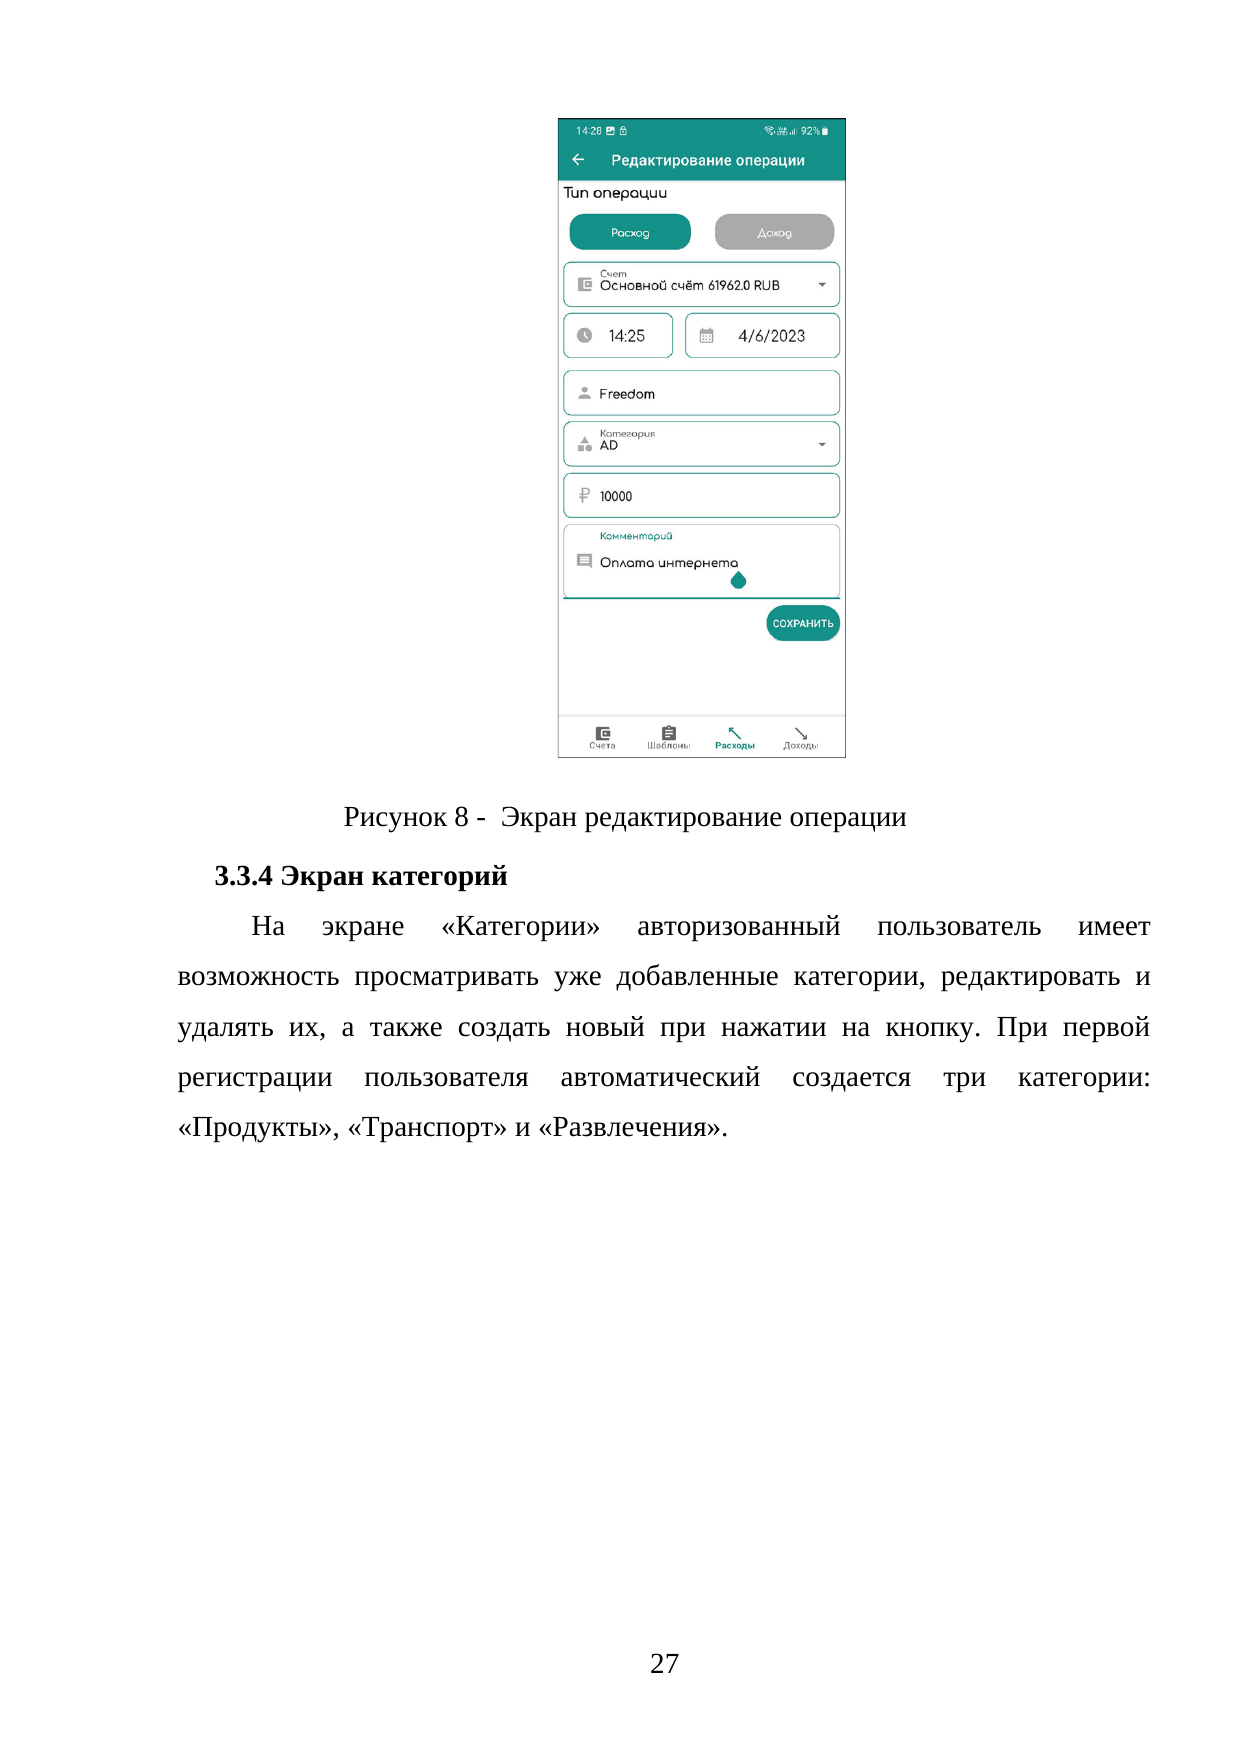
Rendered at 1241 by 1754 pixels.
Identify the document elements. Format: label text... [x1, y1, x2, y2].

text Экран редактирование операции [177, 799, 1152, 833]
text Экран категорий [214, 858, 1152, 892]
text На экране «Категории» авторизованный пользователь имеет возможность просматривать уже добавленные категории, редактировать и удалять их, а также создать новый при нажатии на кнопку. При первой регистрации пользователя автоматический создается три категории: «Продукты», «Транспорт» и «Развлечения». [177, 908, 1152, 1143]
picture [557, 118, 846, 758]
